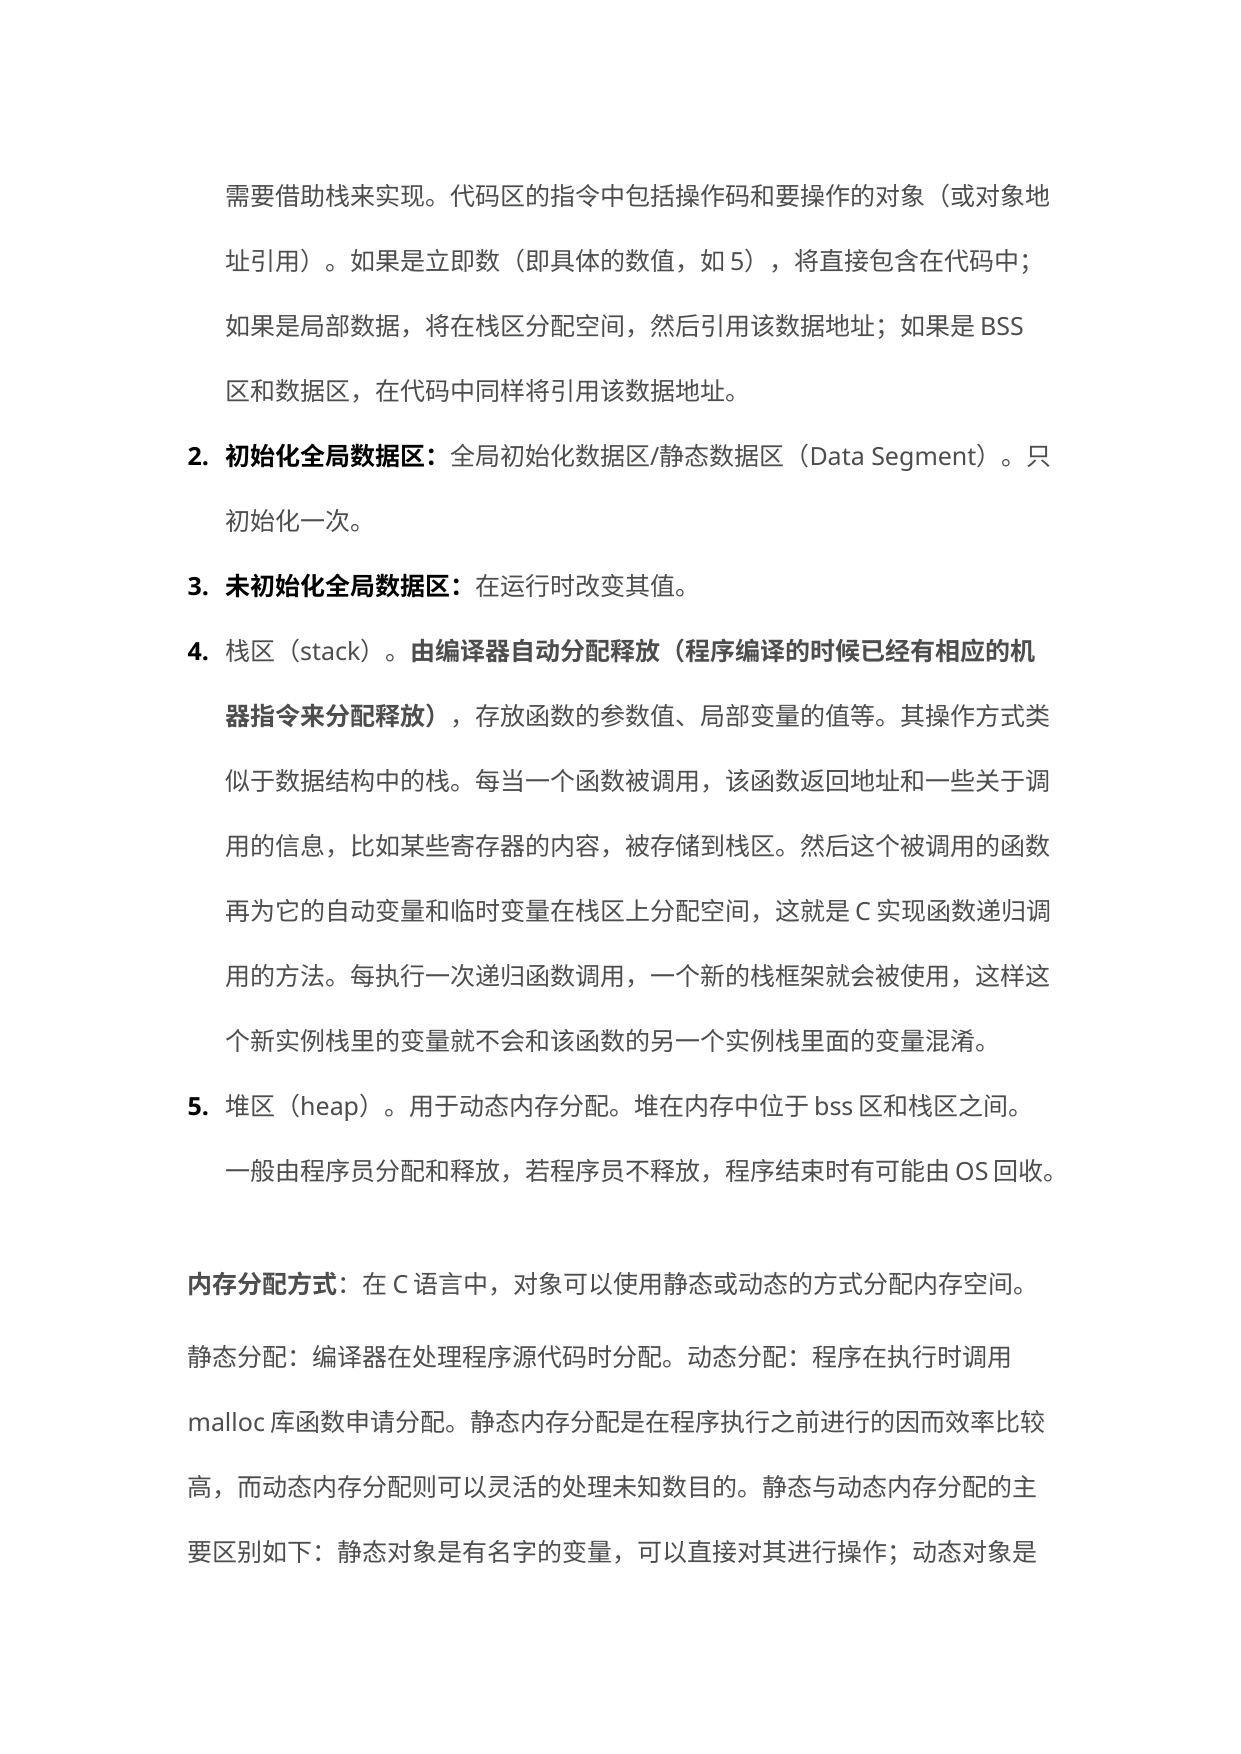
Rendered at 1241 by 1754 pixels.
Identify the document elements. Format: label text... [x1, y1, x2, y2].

list 栈区（stack）。由编译器自动分配释放（程序编译的时候已经有相应的机器指令来分配释放），存放函数的参数值、局部变量的值等。其操作方式类似于数据结构中的栈。每当一个函数被调用，该函数返回地址和一些关于调用的信息，比如某些寄存器的内容，被存储到栈区。然后这个被调用的函数再为它的自动变量和临时变量在栈区上分配空间，这就是C实现函数递归调用的方法。每执行一次递归函数调用，一个新的栈框架就会被使用，这样这个新实例栈里的变量就不会和该函数的另一个实例栈里面的变量混淆。 [187, 617, 1053, 1072]
text 内存分配方式：在C语言中，对象可以使用静态或动态的方式分配内存空间。 [187, 1250, 1053, 1315]
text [187, 1323, 1053, 1583]
list 堆区（heap）。用于动态内存分配。堆在内存中位于bss区和栈区之间。一般由程序员分配和释放，若程序员不释放，程序结束时有可能由OS回收。 [187, 1072, 1053, 1202]
list 初始化全局数据区：全局初始化数据区/静态数据区（Data Segment）。只初始化一次。 [187, 422, 1053, 552]
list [187, 162, 1053, 422]
list 未初始化全局数据区：在运行时改变其值。 [187, 552, 1053, 617]
